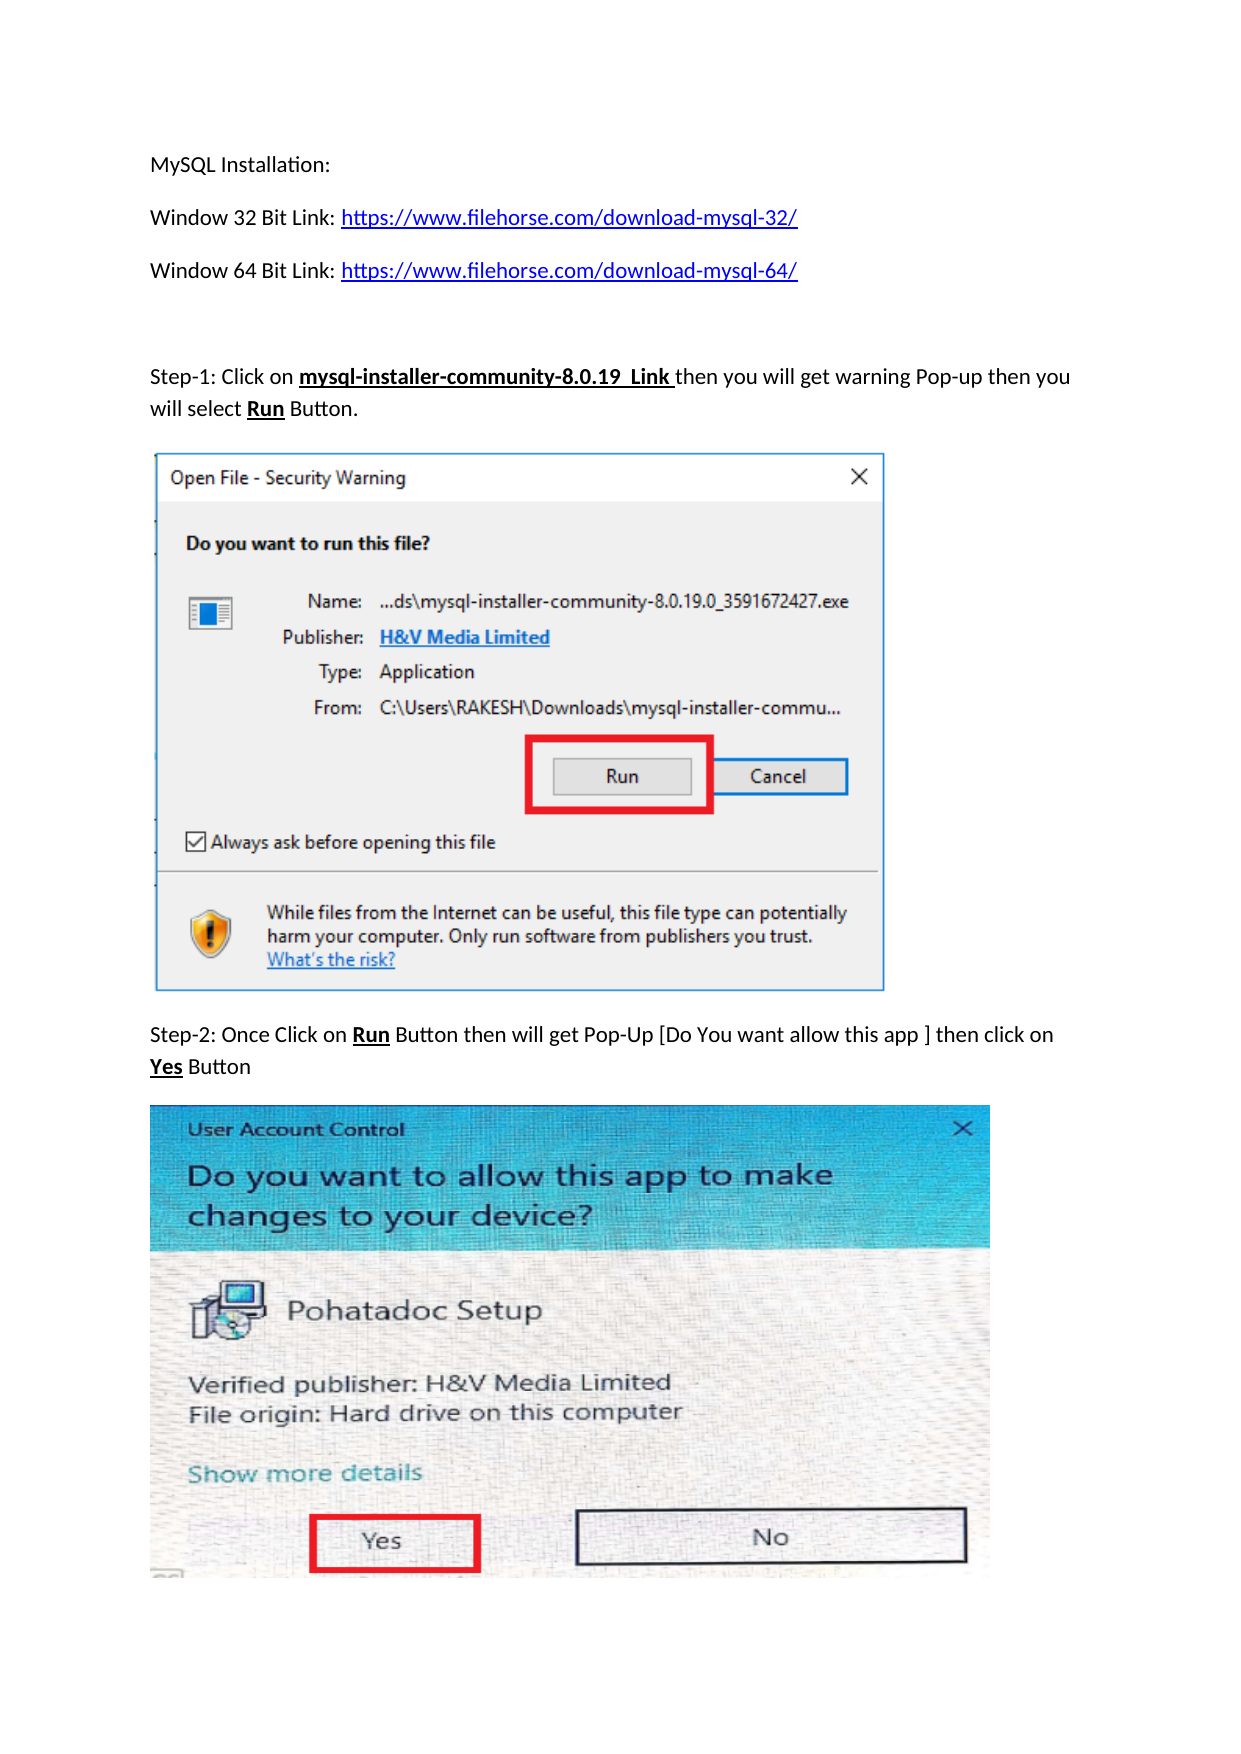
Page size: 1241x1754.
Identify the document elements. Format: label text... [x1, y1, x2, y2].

text Step-1: Click on mysql-installer-community-8.0.19 Link then you will get warning Pop-up then you will select Run Button. [150, 362, 1090, 422]
text Window 64 Bit Link: https://www.filehorse.com/download-mysql-64/ [150, 256, 1090, 284]
text Window 32 Bit Link: https://www.filehorse.com/download-mysql-32/ [150, 203, 1090, 231]
picture [150, 447, 894, 996]
picture [150, 1105, 990, 1578]
text MySQL Installation: [150, 150, 1090, 178]
text Step-2: Once Click on Run Button then will get Pop-Up [Do You want allow this app ] then click on Yes Button [150, 1020, 1090, 1080]
